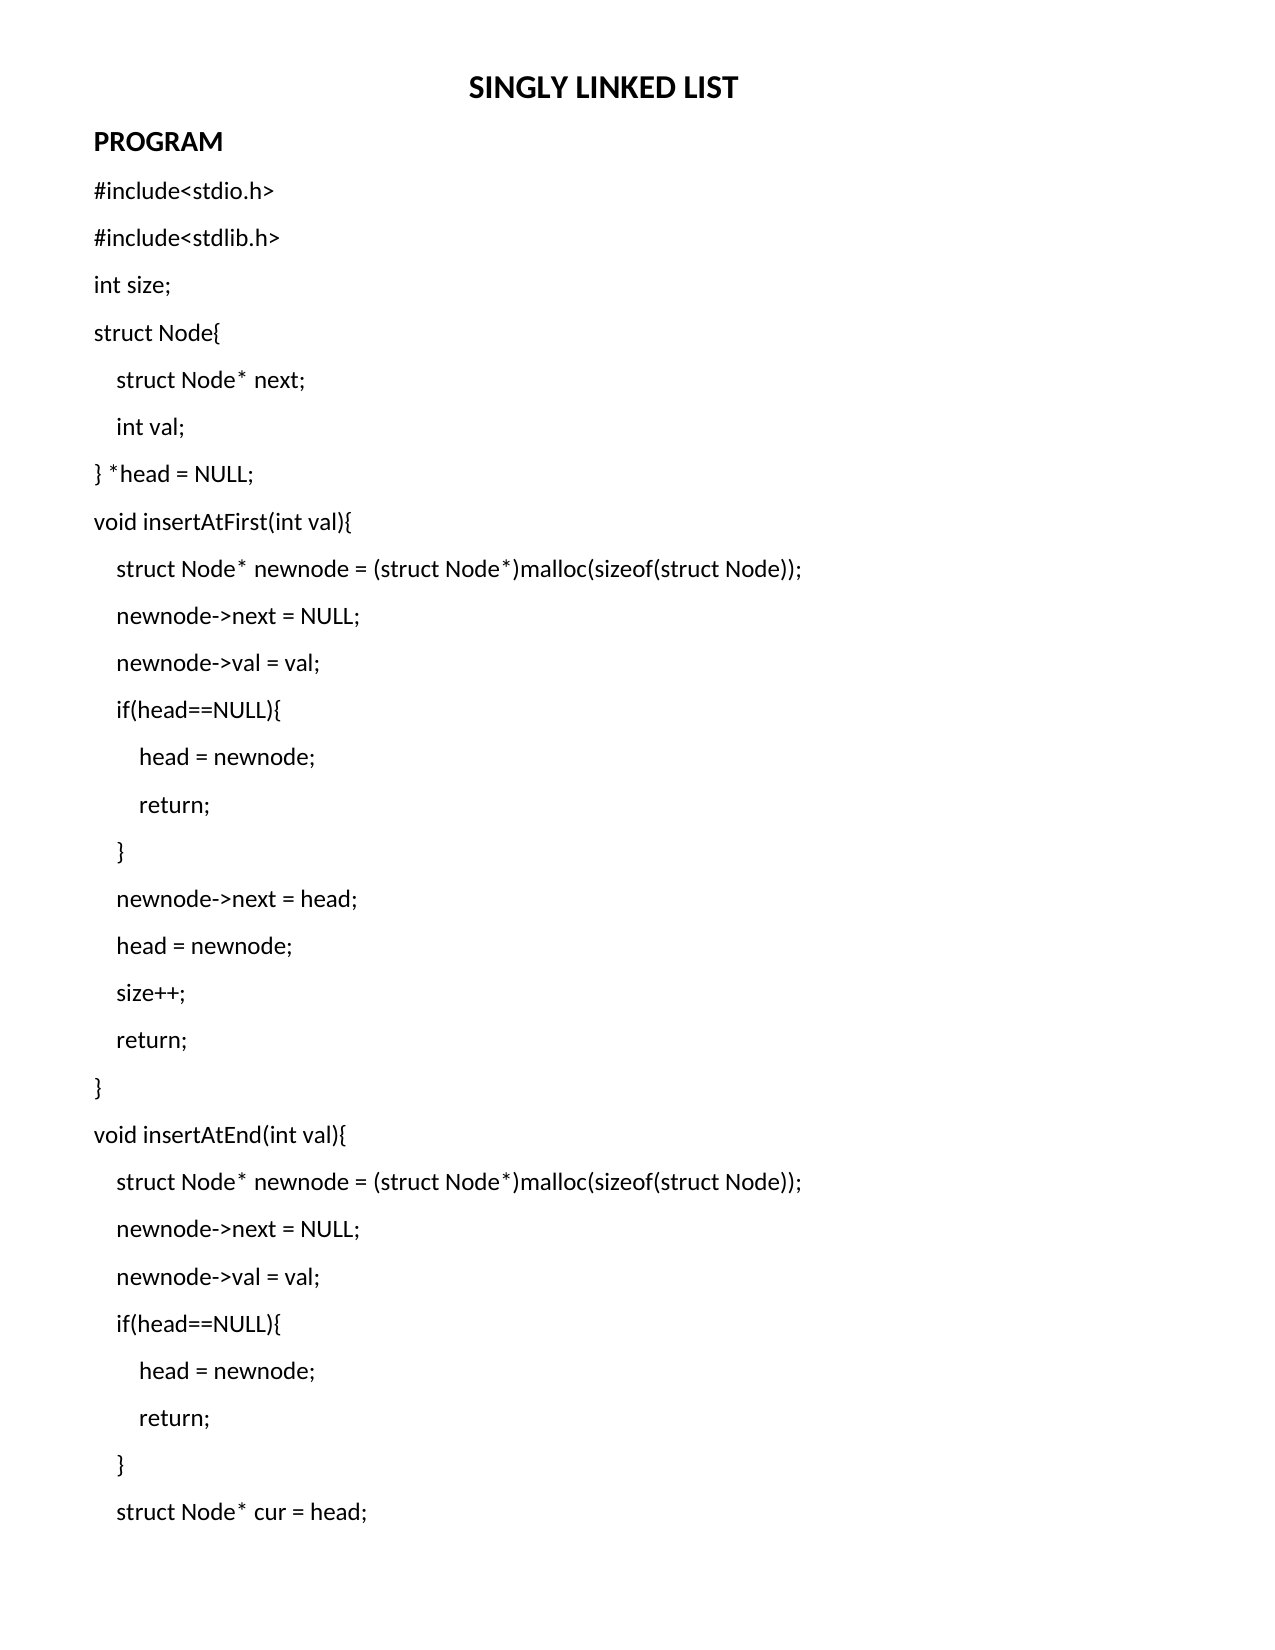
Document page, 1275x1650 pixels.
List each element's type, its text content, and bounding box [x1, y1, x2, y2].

text int size; [94, 270, 1181, 300]
text int val; [94, 411, 1181, 442]
text PROGRAM [94, 123, 1181, 159]
text if(head==NULL){ [94, 1308, 1181, 1338]
text size++; [94, 977, 1181, 1008]
text struct Node* newnode = (struct Node*)malloc(sizeof(struct Node)); [94, 553, 1181, 583]
text if(head==NULL){ [94, 694, 1181, 725]
text head = newnode; [94, 1355, 1181, 1386]
text void insertAtFirst(int val){ [94, 506, 1181, 536]
text struct Node* next; [94, 364, 1181, 394]
text void insertAtEnd(int val){ [94, 1119, 1181, 1149]
text head = newnode; [94, 742, 1181, 772]
text return; [94, 1402, 1181, 1433]
text newnode->next = NULL; [94, 600, 1181, 631]
text } [94, 1072, 1181, 1102]
text } [94, 836, 1181, 866]
text newnode->val = val; [94, 647, 1181, 678]
text #include<stdio.h> [94, 175, 1181, 206]
text struct Node* newnode = (struct Node*)malloc(sizeof(struct Node)); [94, 1166, 1181, 1197]
text struct Node* cur = head; [94, 1497, 1181, 1527]
text } [94, 1449, 1181, 1480]
text struct Node{ [94, 317, 1181, 347]
text #include<stdlib.h> [94, 222, 1181, 253]
text newnode->next = NULL; [94, 1213, 1181, 1244]
text return; [94, 789, 1181, 819]
text } *head = NULL; [94, 458, 1181, 489]
text newnode->next = head; [94, 883, 1181, 914]
text return; [94, 1025, 1181, 1055]
text head = newnode; [94, 930, 1181, 961]
text newnode->val = val; [94, 1261, 1181, 1291]
text SINGLY LINKED LIST [469, 66, 1181, 106]
